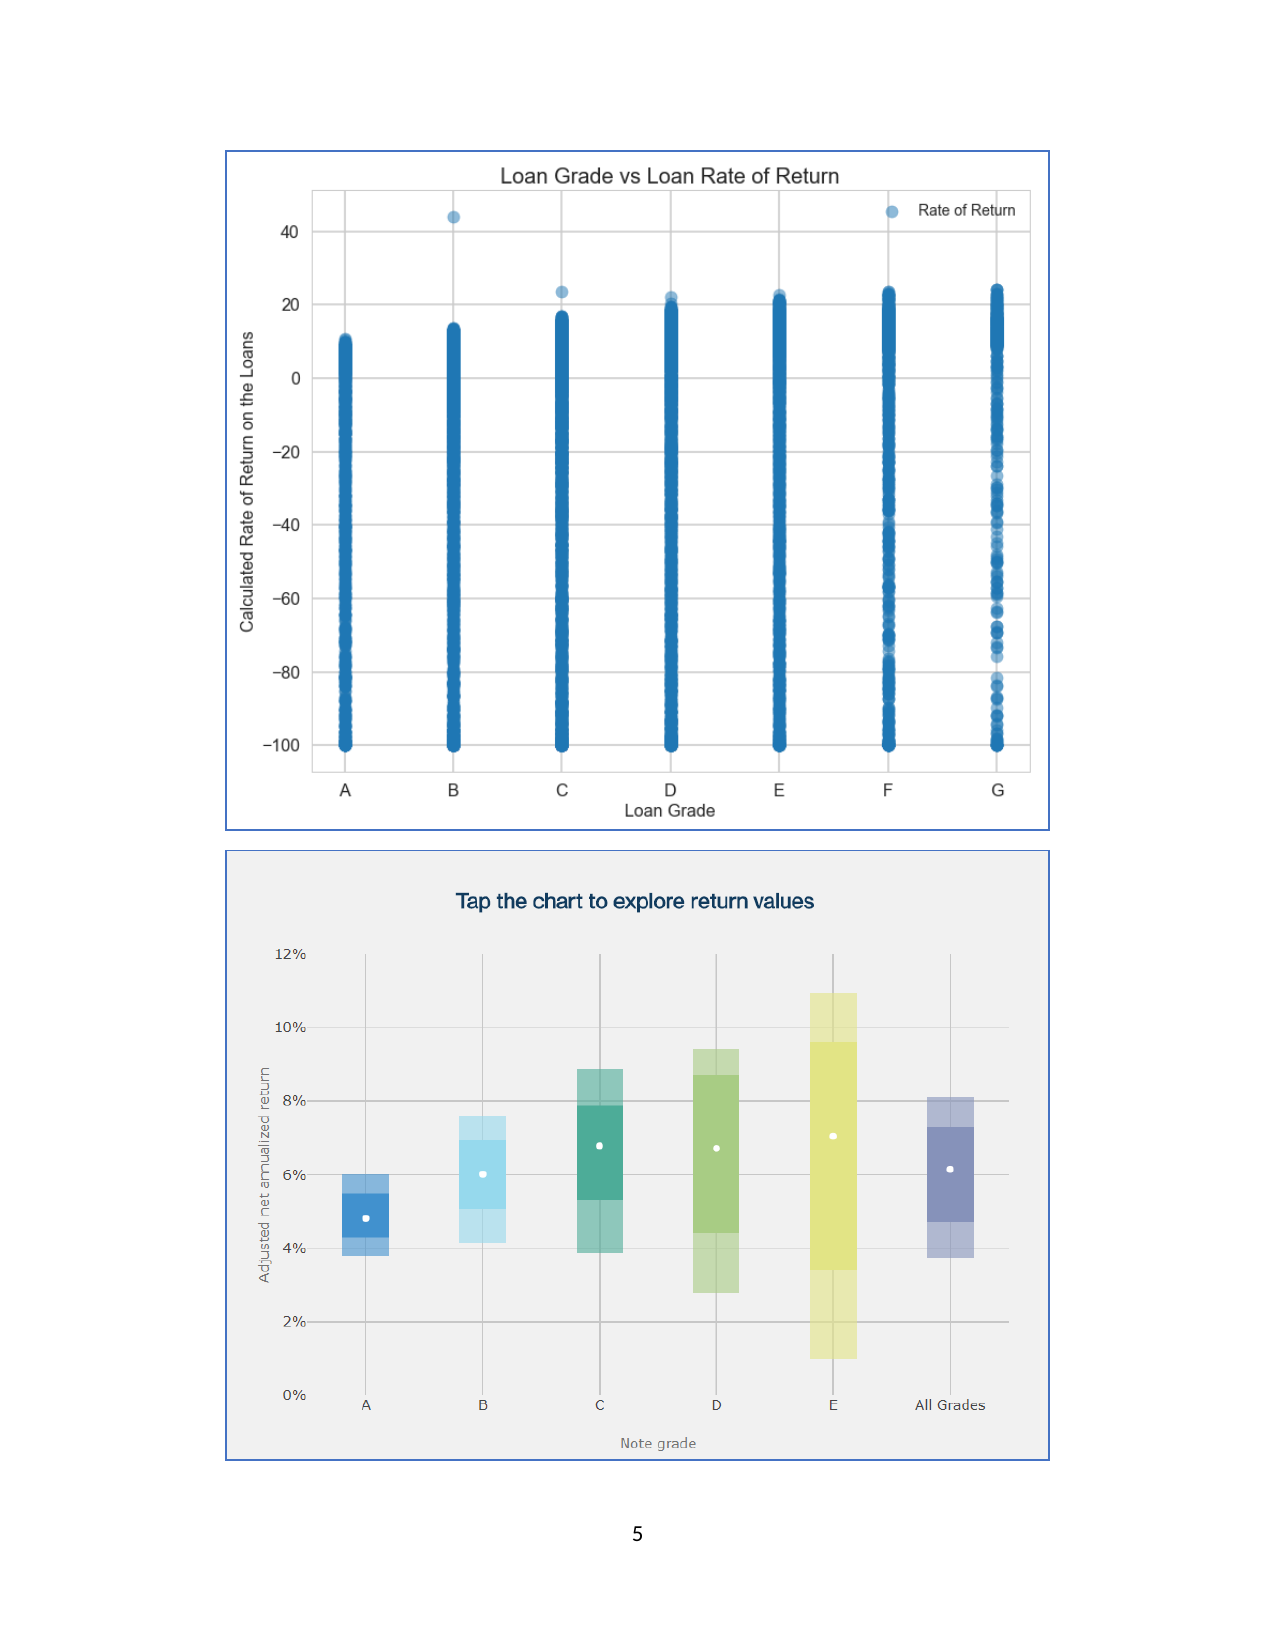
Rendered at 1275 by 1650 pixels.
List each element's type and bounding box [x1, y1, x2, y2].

picture [227, 851, 1048, 1459]
picture [227, 152, 1048, 829]
